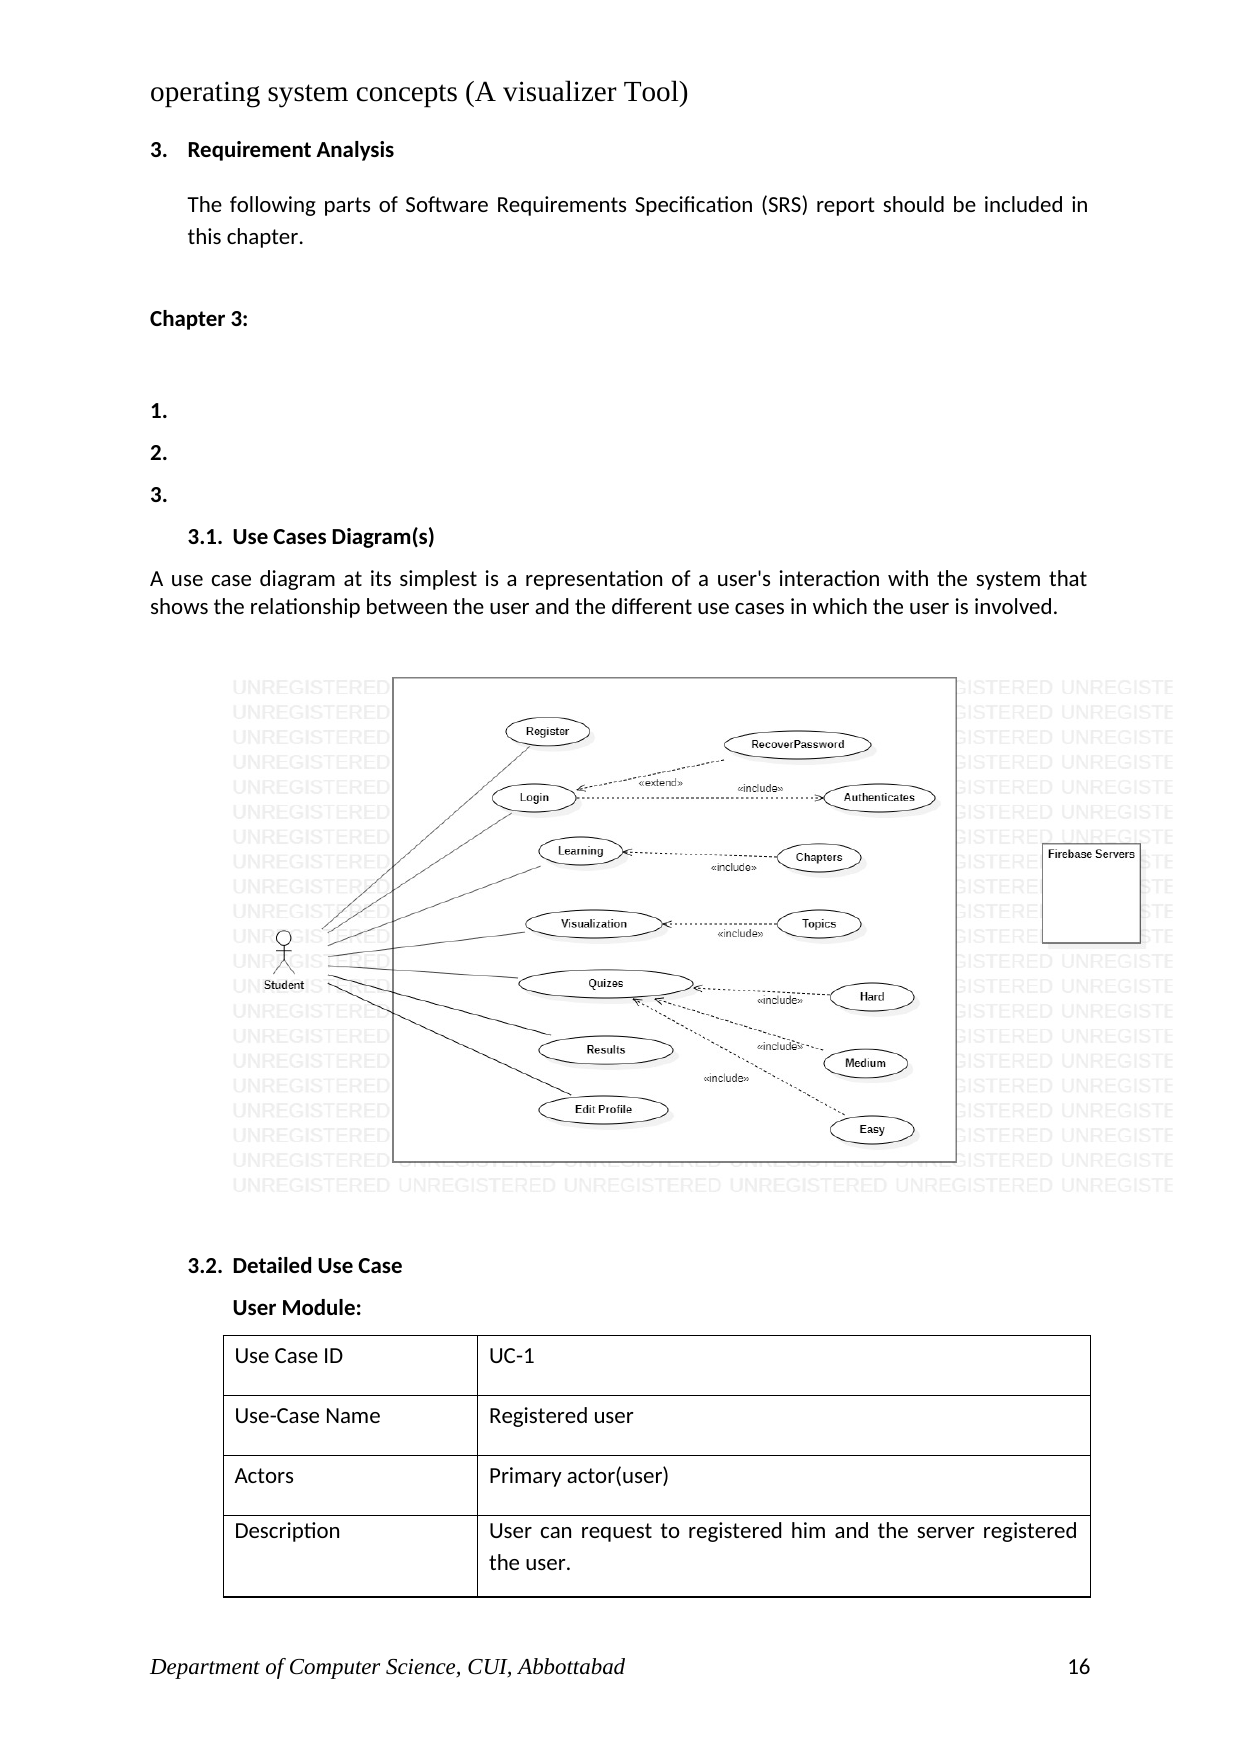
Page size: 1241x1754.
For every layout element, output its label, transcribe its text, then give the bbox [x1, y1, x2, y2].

table_header Use Case ID [224, 1336, 477, 1395]
list User Module: [232, 1293, 1090, 1321]
list Detailed Use Case [187, 1251, 1090, 1279]
text The following parts of Software Requirements Specification (SRS) report should be included in this chapter. [187, 190, 1090, 250]
table_cell Use-Case Name [224, 1396, 477, 1455]
table_cell Primary actor(user) [478, 1456, 1090, 1515]
text A use case diagram at its simplest is a representation of a user's interaction with the system that shows the relationship between the user and the different use cases in which the user is involved. [150, 564, 1090, 620]
list Use Cases Diagram(s) [187, 522, 1090, 550]
table_cell Registered user [478, 1396, 1090, 1455]
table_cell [478, 1516, 1090, 1596]
table_cell Description [224, 1516, 477, 1596]
table_header UC-1 [478, 1336, 1090, 1395]
picture [232, 670, 1173, 1195]
list Requirement Analysis [150, 135, 1090, 163]
table_cell Actors [224, 1456, 477, 1515]
